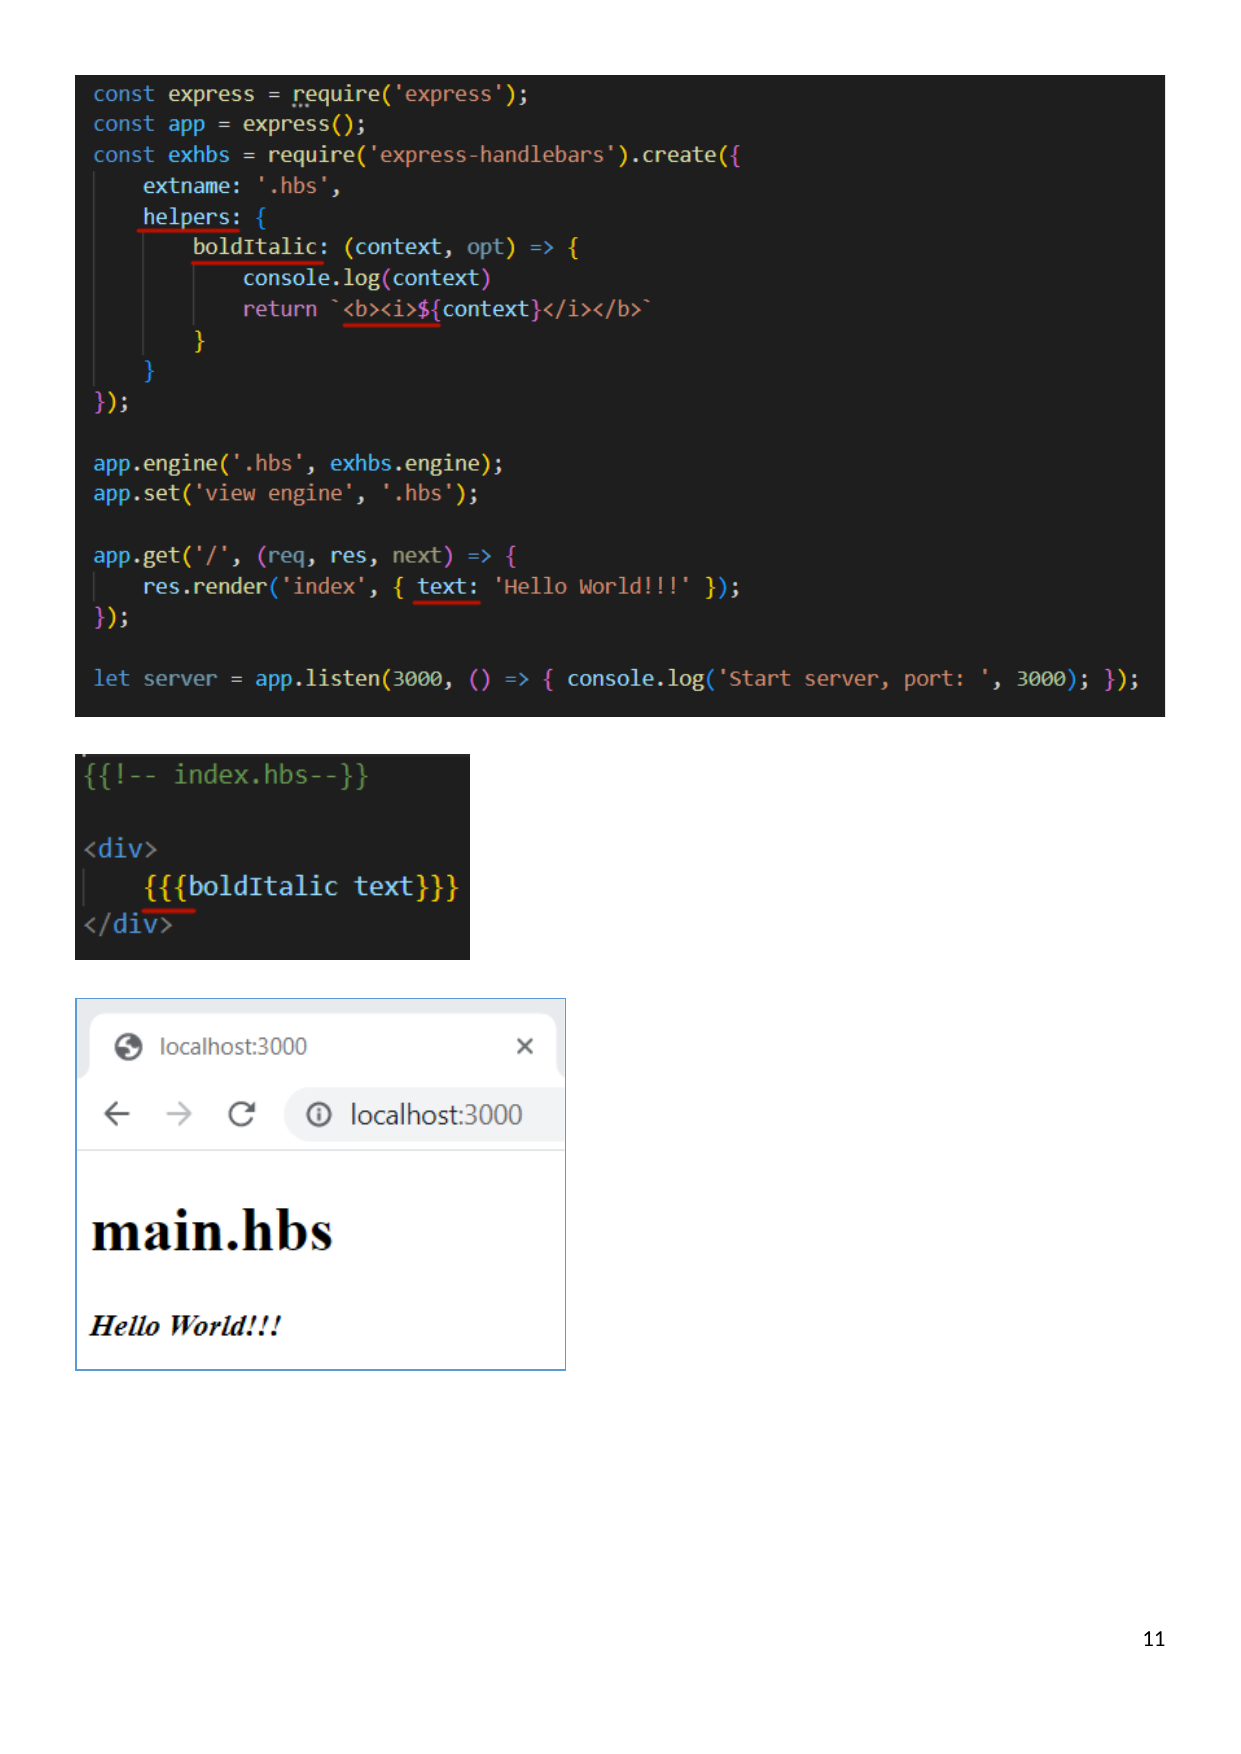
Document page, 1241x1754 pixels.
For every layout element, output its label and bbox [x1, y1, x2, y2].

picture [77, 999, 565, 1369]
picture [75, 754, 470, 960]
picture [75, 75, 1166, 717]
